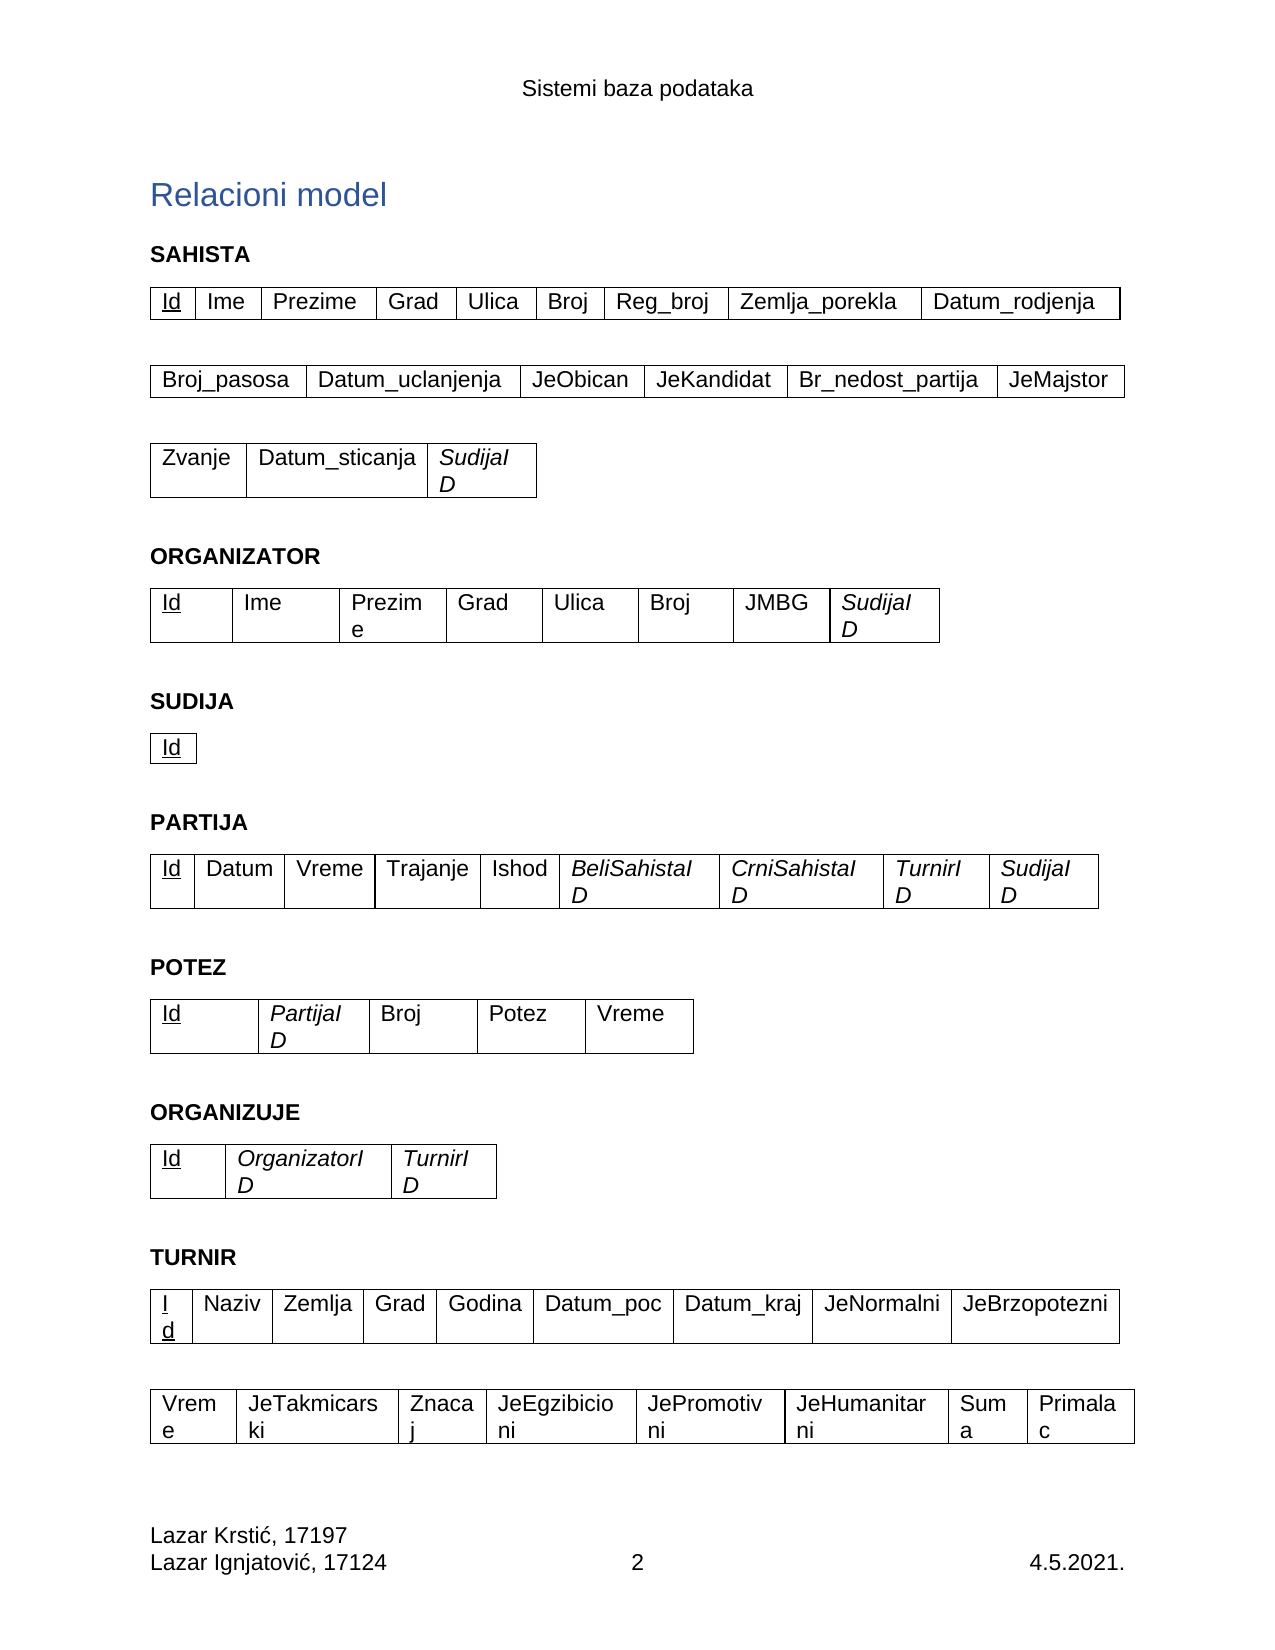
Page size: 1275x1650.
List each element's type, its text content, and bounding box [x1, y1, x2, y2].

table_header TurnirID [884, 855, 989, 908]
table_header Ishod [481, 855, 559, 908]
table_header Grad [447, 589, 542, 642]
table_header Broj [537, 288, 604, 318]
table_header SudijaID [428, 444, 536, 497]
table_header Prezime [262, 288, 376, 318]
table_header Zemlja [273, 1290, 363, 1343]
table_header Grad [377, 288, 456, 318]
table_header Br_nedost_partija [788, 366, 997, 397]
table_header SudijaID [831, 589, 939, 642]
table_header Grad [364, 1290, 436, 1343]
text POTEZ [150, 954, 1125, 981]
table_header Prezime [340, 589, 446, 642]
text TURNIR [150, 1244, 1125, 1271]
table_header Zemlja_porekla [729, 288, 921, 318]
table_header Zvanje [151, 444, 246, 497]
table_header Id [151, 1145, 225, 1198]
table_header Datum_sticanja [247, 444, 427, 497]
table_header Primalac [1028, 1390, 1134, 1443]
table_header TurnirID [392, 1145, 496, 1198]
table_header Datum [195, 855, 284, 908]
table_header Id [151, 855, 194, 908]
text SAHISTA [150, 241, 1125, 268]
table_header JeHumanitarni [786, 1390, 948, 1443]
table_header Znacaj [399, 1390, 486, 1443]
subtitle Relacioni model [150, 175, 1125, 213]
text ORGANIZATOR [150, 543, 1125, 569]
text PARTIJA [150, 809, 1125, 836]
table_header JeObican [521, 366, 644, 397]
table_header Vreme [285, 855, 374, 908]
table_header Datum_poc [534, 1290, 673, 1343]
table_header JMBG [734, 589, 829, 642]
table_header Naziv [193, 1290, 272, 1343]
text SUDIJA [150, 688, 1125, 714]
table_header Id [151, 1290, 192, 1343]
table_header Datum_kraj [674, 1290, 812, 1343]
table_header JeEgzibicioni [487, 1390, 636, 1443]
table_header Reg_broj [605, 288, 728, 318]
table_header Potez [478, 1000, 585, 1053]
table_header Ulica [457, 288, 536, 318]
table_header Suma [949, 1390, 1027, 1443]
table_header Id [151, 734, 196, 763]
table_header Godina [437, 1290, 533, 1343]
table_header Datum_rodjenja [922, 288, 1119, 318]
table_header Broj [370, 1000, 477, 1053]
table_header Ime [196, 288, 261, 318]
table_header JePromotivni [637, 1390, 784, 1443]
table_header Broj_pasosa [151, 366, 306, 397]
table_header JeBrzopotezni [952, 1290, 1119, 1343]
table_header BeliSahistaID [560, 855, 719, 908]
table_header CrniSahistaID [720, 855, 883, 908]
table_header Vreme [586, 1000, 693, 1053]
table_header Datum_uclanjenja [307, 366, 520, 397]
table_header Trajanje [376, 855, 480, 908]
table_header Id [151, 1000, 258, 1053]
table_header Vreme [151, 1390, 236, 1443]
table_header SudijaID [990, 855, 1098, 908]
table_header OrganizatorID [226, 1145, 391, 1198]
table_header PartijaID [259, 1000, 369, 1053]
text ORGANIZUJE [150, 1099, 1125, 1126]
table_header Broj [639, 589, 733, 642]
table_header Ime [233, 589, 339, 642]
table_header JeMajstor [998, 366, 1124, 397]
table_header Id [151, 288, 195, 318]
table_header JeNormalni [813, 1290, 951, 1343]
table_header Ulica [543, 589, 638, 642]
table_header JeTakmicarski [237, 1390, 398, 1443]
table_header JeKandidat [645, 366, 787, 397]
table_header Id [151, 589, 232, 642]
